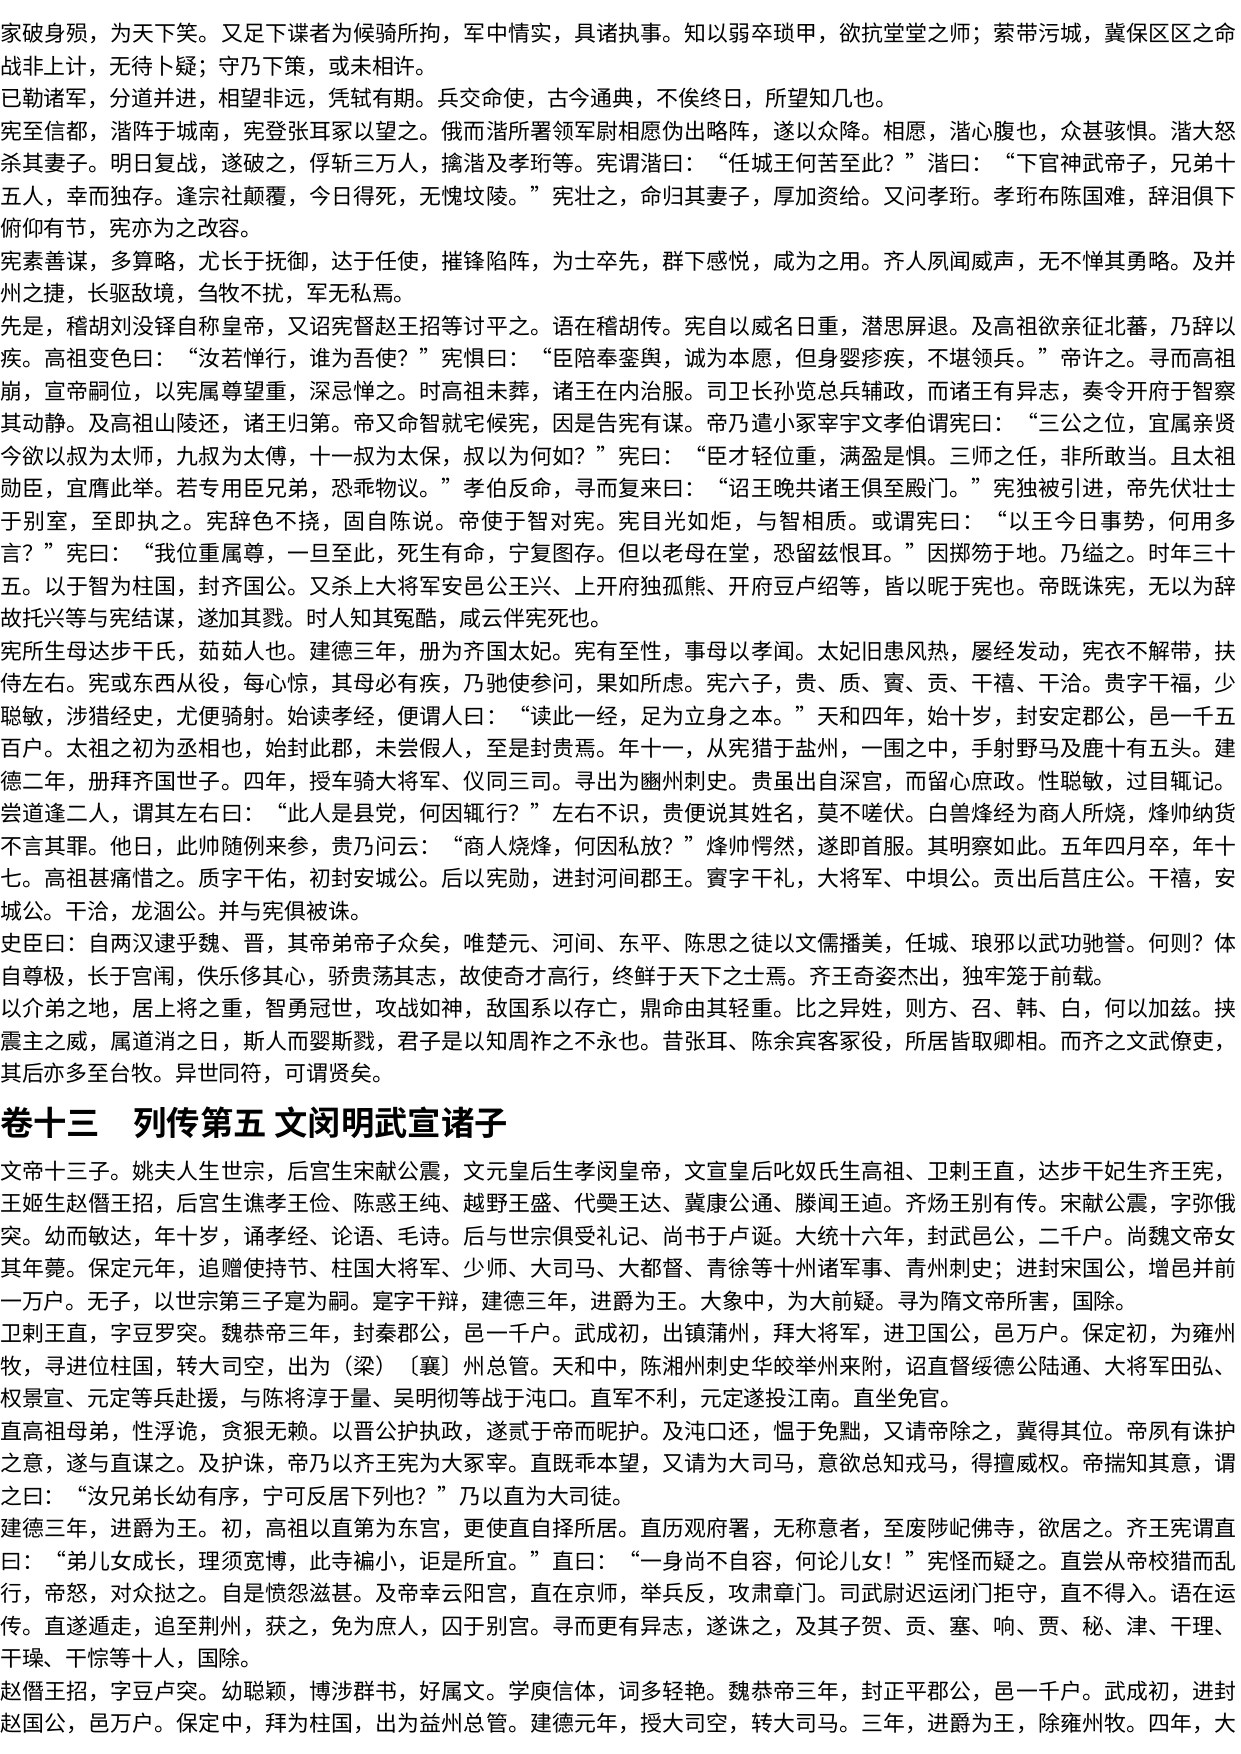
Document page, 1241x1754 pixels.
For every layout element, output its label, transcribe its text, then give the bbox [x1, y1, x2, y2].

text 已勒诸军，分道并进，相望非远，凭轼有期。兵交命使，古今通典，不俟终日，所望知几也。 [0, 81, 1240, 113]
text 建德三年，进爵为王。初，高祖以直第为东宫，更使直自择所居。直历观府署，无称意者，至废陟屺佛寺，欲居之。齐王宪谓直曰：“弟儿女成长，理须宽博，此寺褊小，讵是所宜。”直曰：“一身尚不自容，何论儿女！”宪怪而疑之。直尝从帝校猎而乱行，帝怒，对众挞之。自是愤怨滋甚。及帝幸云阳宫，直在京师，举兵反，攻肃章门。司武尉迟运闭门拒守，直不得入。语在运传。直遂遁走，追至荆州，获之，免为庶人，囚于别宫。寻而更有异志，遂诛之，及其子贺、贡、塞、响、贾、秘、津、干理、干璪、干悰等十人，国除。 [0, 1511, 1240, 1673]
subtitle 卷十三 列传第五 文闵明武宣诸子 [0, 1088, 1240, 1153]
text 宪所生母达步干氏，茹茹人也。建德三年，册为齐国太妃。宪有至性，事母以孝闻。太妃旧患风热，屡经发动，宪衣不解带，扶侍左右。宪或东西从役，每心惊，其母必有疾，乃驰使参问，果如所虑。宪六子，贵、质、賨、贡、干禧、干洽。贵字干福，少聪敏，涉猎经史，尤便骑射。始读孝经，便谓人曰：“读此一经，足为立身之本。”天和四年，始十岁，封安定郡公，邑一千五百户。太祖之初为丞相也，始封此郡，未尝假人，至是封贵焉。年十一，从宪猎于盐州，一围之中，手射野马及鹿十有五头。建德二年，册拜齐国世子。四年，授车骑大将军、仪同三司。寻出为豳州刺史。贵虽出自深宫，而留心庶政。性聪敏，过目辄记。尝道逢二人，谓其左右曰：“此人是县党，何因辄行？”左右不识，贵便说其姓名，莫不嗟伏。白兽烽经为商人所烧，烽帅纳货，不言其罪。他日，此帅随例来参，贵乃问云：“商人烧烽，何因私放？”烽帅愕然，遂即首服。其明察如此。五年四月卒，年十七。高祖甚痛惜之。质字干佑，初封安城公。后以宪勋，进封河间郡王。賨字干礼，大将军、中垻公。贡出后莒庄公。干禧，安城公。干洽，龙涸公。并与宪俱被诛。 [0, 633, 1240, 926]
text 直高祖母弟，性浮诡，贪狠无赖。以晋公护执政，遂贰于帝而昵护。及沌口还，愠于免黜，又请帝除之，冀得其位。帝夙有诛护之意，遂与直谋之。及护诛，帝乃以齐王宪为大冢宰。直既乖本望，又请为大司马，意欲总知戎马，得擅威权。帝揣知其意，谓之曰：“汝兄弟长幼有序，宁可反居下列也？”乃以直为大司徒。 [0, 1413, 1240, 1511]
text 卫剌王直，字豆罗突。魏恭帝三年，封秦郡公，邑一千户。武成初，出镇蒲州，拜大将军，进卫国公，邑万户。保定初，为雍州牧，寻进位柱国，转大司空，出为（梁）〔襄〕州总管。天和中，陈湘州刺史华皎举州来附，诏直督绥德公陆通、大将军田弘、权景宣、元定等兵赴援，与陈将淳于量、吴明彻等战于沌口。直军不利，元定遂投江南。直坐免官。 [0, 1316, 1240, 1413]
text 文帝十三子。姚夫人生世宗，后宫生宋献公震，文元皇后生孝闵皇帝，文宣皇后叱奴氏生高祖、卫剌王直，达步干妃生齐王宪，王姬生赵僭王招，后宫生谯孝王俭、陈惑王纯、越野王盛、代奰王达、冀康公通、滕闻王逌。齐炀王别有传。宋献公震，字弥俄突。幼而敏达，年十岁，诵孝经、论语、毛诗。后与世宗俱受礼记、尚书于卢诞。大统十六年，封武邑公，二千户。尚魏文帝女，其年薨。保定元年，追赠使持节、柱国大将军、少师、大司马、大都督、青徐等十州诸军事、青州刺史；进封宋国公，增邑并前一万户。无子，以世宗第三子寔为嗣。寔字干辩，建德三年，进爵为王。大象中，为大前疑。寻为隋文帝所害，国除。 [0, 1153, 1240, 1316]
text 宪至信都，湝阵于城南，宪登张耳冢以望之。俄而湝所署领军尉相愿伪出略阵，遂以众降。相愿，湝心腹也，众甚骇惧。湝大怒，杀其妻子。明日复战，遂破之，俘斩三万人，擒湝及孝珩等。宪谓湝曰：“任城王何苦至此？”湝曰：“下官神武帝子，兄弟十五人，幸而独存。逢宗社颠覆，今日得死，无愧坟陵。”宪壮之，命归其妻子，厚加资给。又问孝珩。孝珩布陈国难，辞泪俱下，俯仰有节，宪亦为之改容。 [0, 113, 1240, 243]
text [0, 16, 1240, 81]
text 宪素善谋，多算略，尤长于抚御，达于任使，摧锋陷阵，为士卒先，群下感悦，咸为之用。齐人夙闻威声，无不惮其勇略。及并州之捷，长驱敌境，刍牧不扰，军无私焉。 [0, 243, 1240, 308]
text 先是，稽胡刘没铎自称皇帝，又诏宪督赵王招等讨平之。语在稽胡传。宪自以威名日重，潜思屏退。及高祖欲亲征北蕃，乃辞以疾。高祖变色曰：“汝若惮行，谁为吾使？”宪惧曰：“臣陪奉銮舆，诚为本愿，但身婴疹疾，不堪领兵。”帝许之。寻而高祖崩，宣帝嗣位，以宪属尊望重，深忌惮之。时高祖未葬，诸王在内治服。司卫长孙览总兵辅政，而诸王有异志，奏令开府于智察其动静。及高祖山陵还，诸王归第。帝又命智就宅候宪，因是告宪有谋。帝乃遣小冢宰宇文孝伯谓宪曰：“三公之位，宜属亲贤，今欲以叔为太师，九叔为太傅，十一叔为太保，叔以为何如？”宪曰：“臣才轻位重，满盈是惧。三师之任，非所敢当。且太祖勋臣，宜膺此举。若专用臣兄弟，恐乖物议。”孝伯反命，寻而复来曰：“诏王晚共诸王俱至殿门。”宪独被引进，帝先伏壮士于别室，至即执之。宪辞色不挠，固自陈说。帝使于智对宪。宪目光如炬，与智相质。或谓宪曰：“以王今日事势，何用多言？”宪曰：“我位重属尊，一旦至此，死生有命，宁复图存。但以老母在堂，恐留兹恨耳。”因掷笏于地。乃缢之。时年三十五。以于智为柱国，封齐国公。又杀上大将军安邑公王兴、上开府独孤熊、开府豆卢绍等，皆以昵于宪也。帝既诛宪，无以为辞，故托兴等与宪结谋，遂加其戮。时人知其冤酷，咸云伴宪死也。 [0, 308, 1240, 633]
text 史臣曰：自两汉逮乎魏、晋，其帝弟帝子众矣，唯楚元、河间、东平、陈思之徒以文儒播美，任城、琅邪以武功驰誉。何则？体自尊极，长于宫闱，佚乐侈其心，骄贵荡其志，故使奇才高行，终鲜于天下之士焉。齐王奇姿杰出，独牢笼于前载。 [0, 926, 1240, 991]
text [0, 1673, 1240, 1738]
text 以介弟之地，居上将之重，智勇冠世，攻战如神，敌国系以存亡，鼎命由其轻重。比之异姓，则方、召、韩、白，何以加兹。挟震主之威，属道消之日，斯人而婴斯戮，君子是以知周祚之不永也。昔张耳、陈余宾客冢役，所居皆取卿相。而齐之文武僚吏，其后亦多至台牧。异世同符，可谓贤矣。 [0, 991, 1240, 1088]
